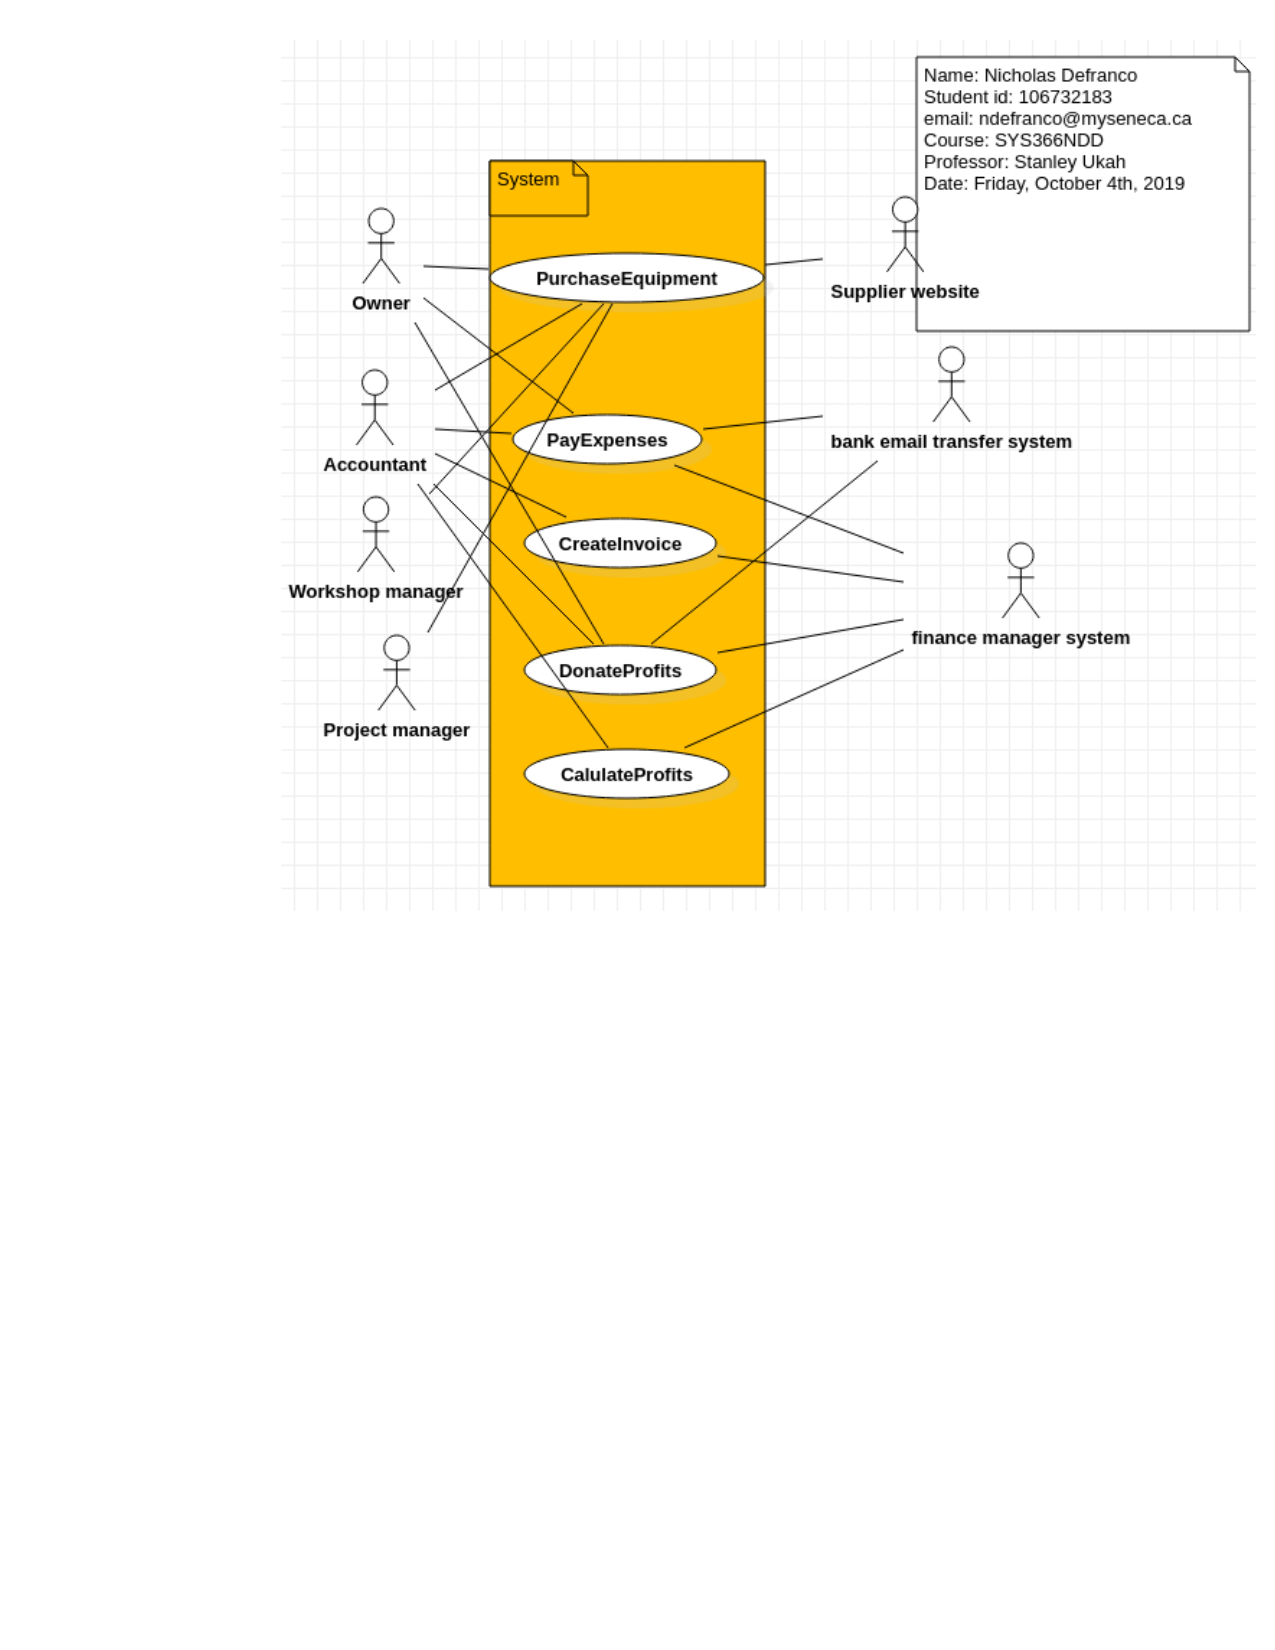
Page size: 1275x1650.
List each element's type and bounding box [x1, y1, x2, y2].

picture [281, 40, 1257, 911]
